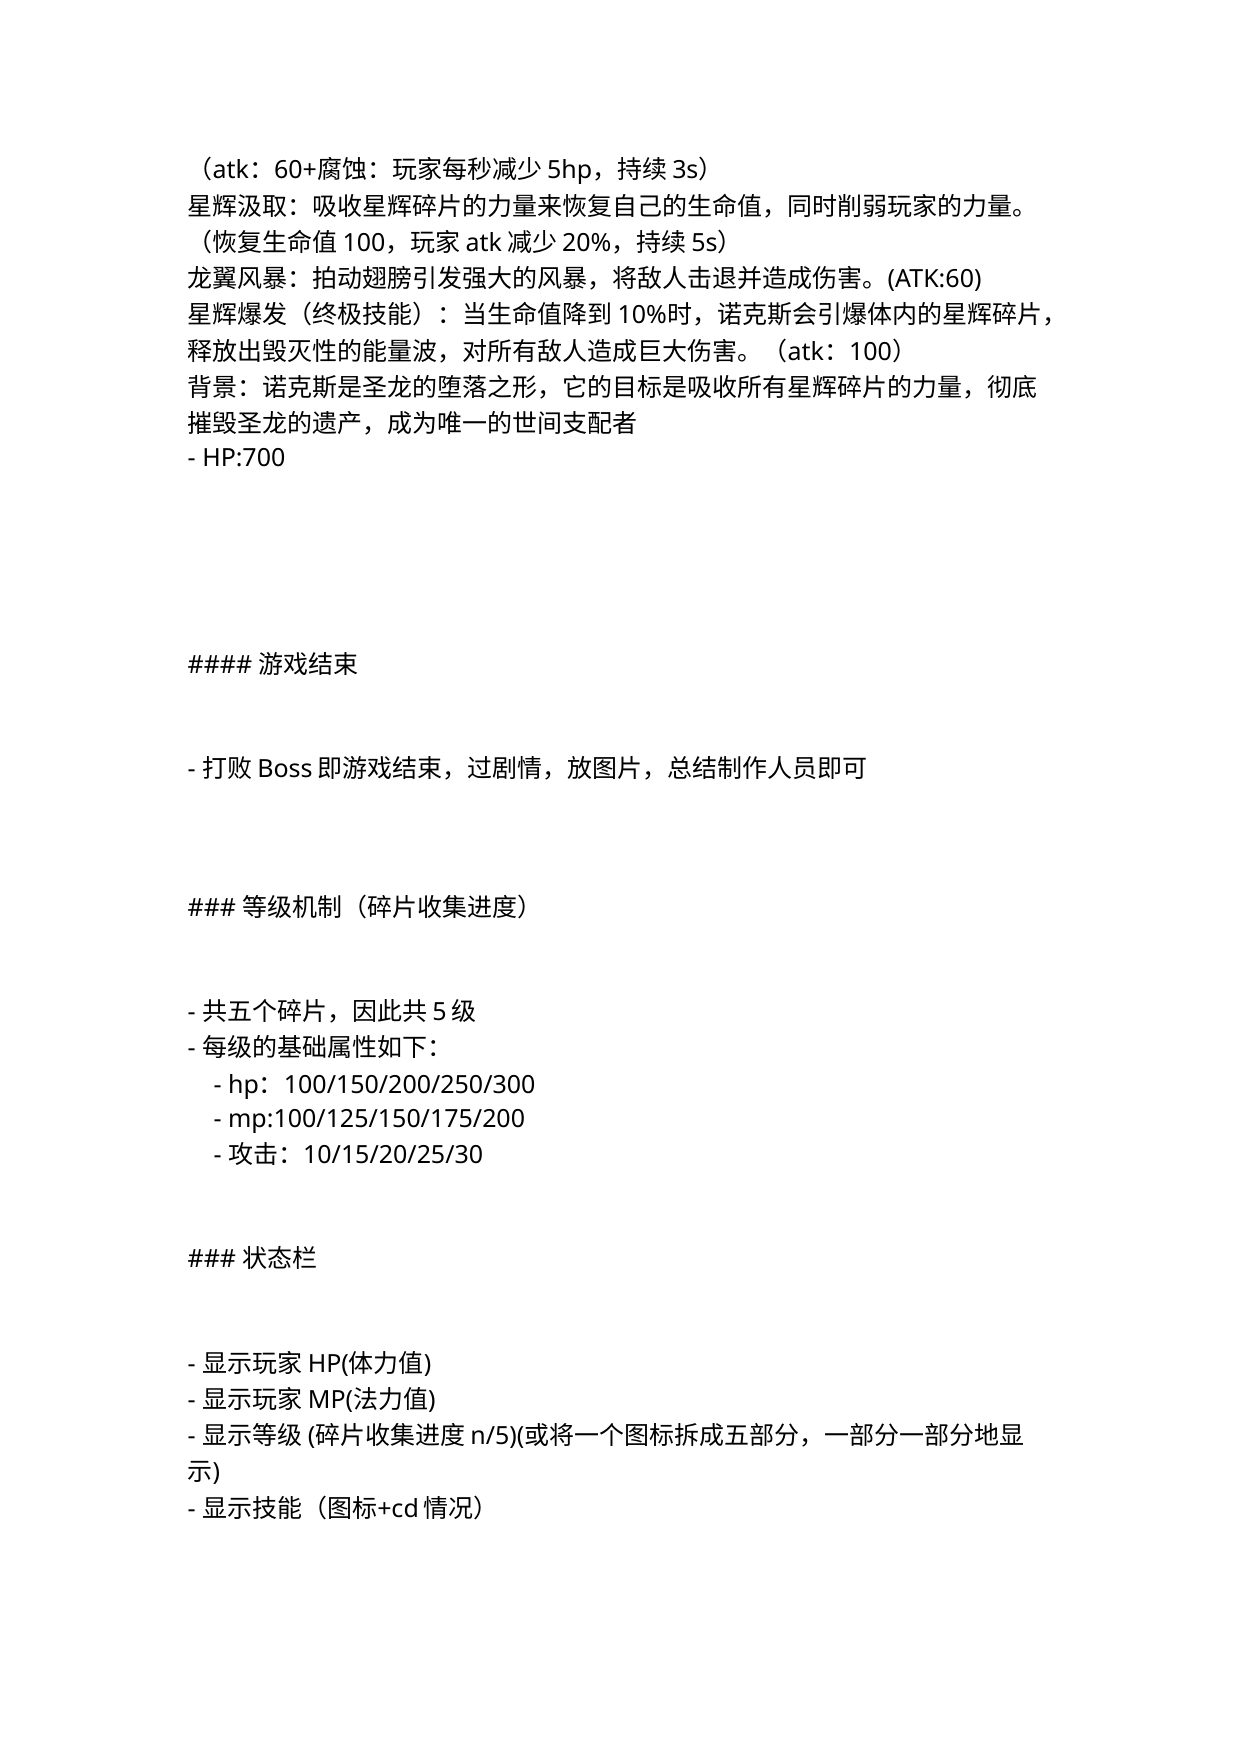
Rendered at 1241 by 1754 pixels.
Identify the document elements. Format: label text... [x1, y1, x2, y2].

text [187, 150, 1053, 186]
text 背景：诺克斯是圣龙的堕落之形，它的目标是吸收所有星辉碎片的力量，彻底摧毁圣龙的遗产，成为唯一的世间支配者 [187, 367, 1053, 440]
text #### 游戏结束 [187, 644, 1053, 681]
text - 打败Boss即游戏结束，过剧情，放图片，总结制作人员即可 [187, 749, 1053, 785]
text - mp:100/125/150/175/200 [187, 1100, 1053, 1134]
text - 显示技能（图标+cd情况） [187, 1488, 1053, 1524]
text - HP:700 [187, 440, 1053, 474]
text - 显示等级 (碎片收集进度n/5)(或将一个图标拆成五部分，一部分一部分地显示) [187, 1416, 1053, 1488]
text 星辉爆发（终极技能）：当生命值降到10%时，诺克斯会引爆体内的星辉碎片，释放出毁灭性的能量波，对所有敌人造成巨大伤害。（atk：100） [187, 295, 1053, 367]
text 星辉汲取：吸收星辉碎片的力量来恢复自己的生命值，同时削弱玩家的力量。（恢复生命值100，玩家atk减少20%，持续5s） [187, 186, 1053, 259]
text - 共五个碎片，因此共5级 [187, 992, 1053, 1028]
text - hp：100/150/200/250/300 [187, 1064, 1053, 1100]
text 龙翼风暴：拍动翅膀引发强大的风暴，将敌人击退并造成伤害。(ATK:60) [187, 259, 1053, 295]
text ### 状态栏 [187, 1239, 1053, 1275]
text - 显示玩家 HP(体力值) [187, 1343, 1053, 1379]
text - 显示玩家 MP(法力值) [187, 1379, 1053, 1416]
text ### 等级机制（碎片收集进度） [187, 887, 1053, 923]
text - 攻击：10/15/20/25/30 [187, 1134, 1053, 1171]
text - 每级的基础属性如下： [187, 1028, 1053, 1064]
